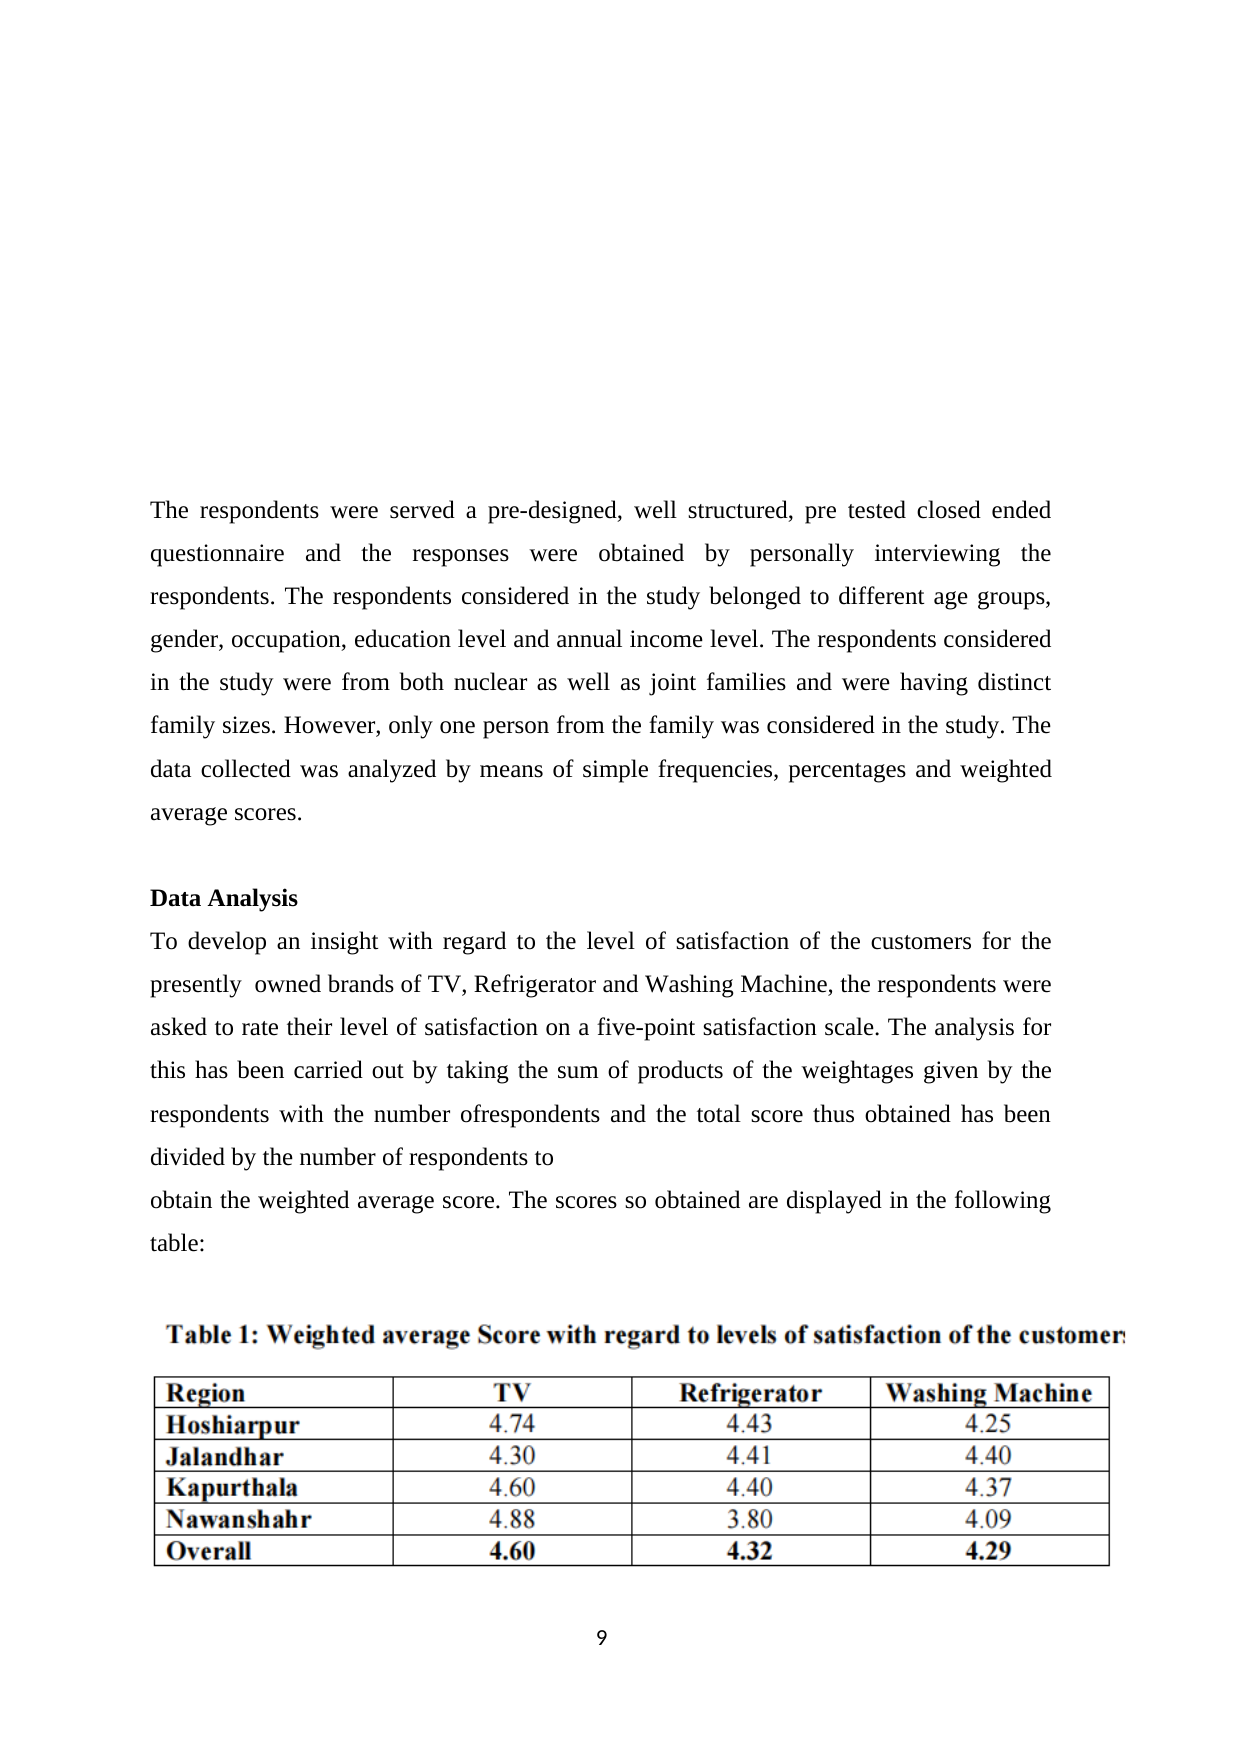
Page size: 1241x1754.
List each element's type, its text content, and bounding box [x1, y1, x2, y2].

text Data Analysis [150, 883, 1053, 912]
text obtain the weighted average score. The scores so obtained are displayed in the following table: [150, 1185, 1053, 1257]
text The respondents were served a pre-designed, well structured, pre tested closed ended questionnaire and the responses were obtained by personally interviewing the respondents. The respondents considered in the study belonged to different age groups, gender, occupation, education level and annual income level. The respondents considered in the study were from both nuclear as well as joint families and were having distinct family sizes. However, only one person from the family was considered in the study. The data collected was analyzed by means of simple frequencies, percentages and weighted average scores. [150, 495, 1053, 826]
text To develop an insight with regard to the level of satisfaction of the customers for the presently owned brands of TV, Refrigerator and Washing Machine, the respondents were asked to rate their level of satisfaction on a five-point satisfaction scale. The analysis for this has been carried out by taking the sum of products of the weightages given by the respondents with the number ofrespondents and the total score thus obtained has been divided by the number of respondents to [150, 926, 1053, 1171]
picture [150, 1314, 1125, 1569]
